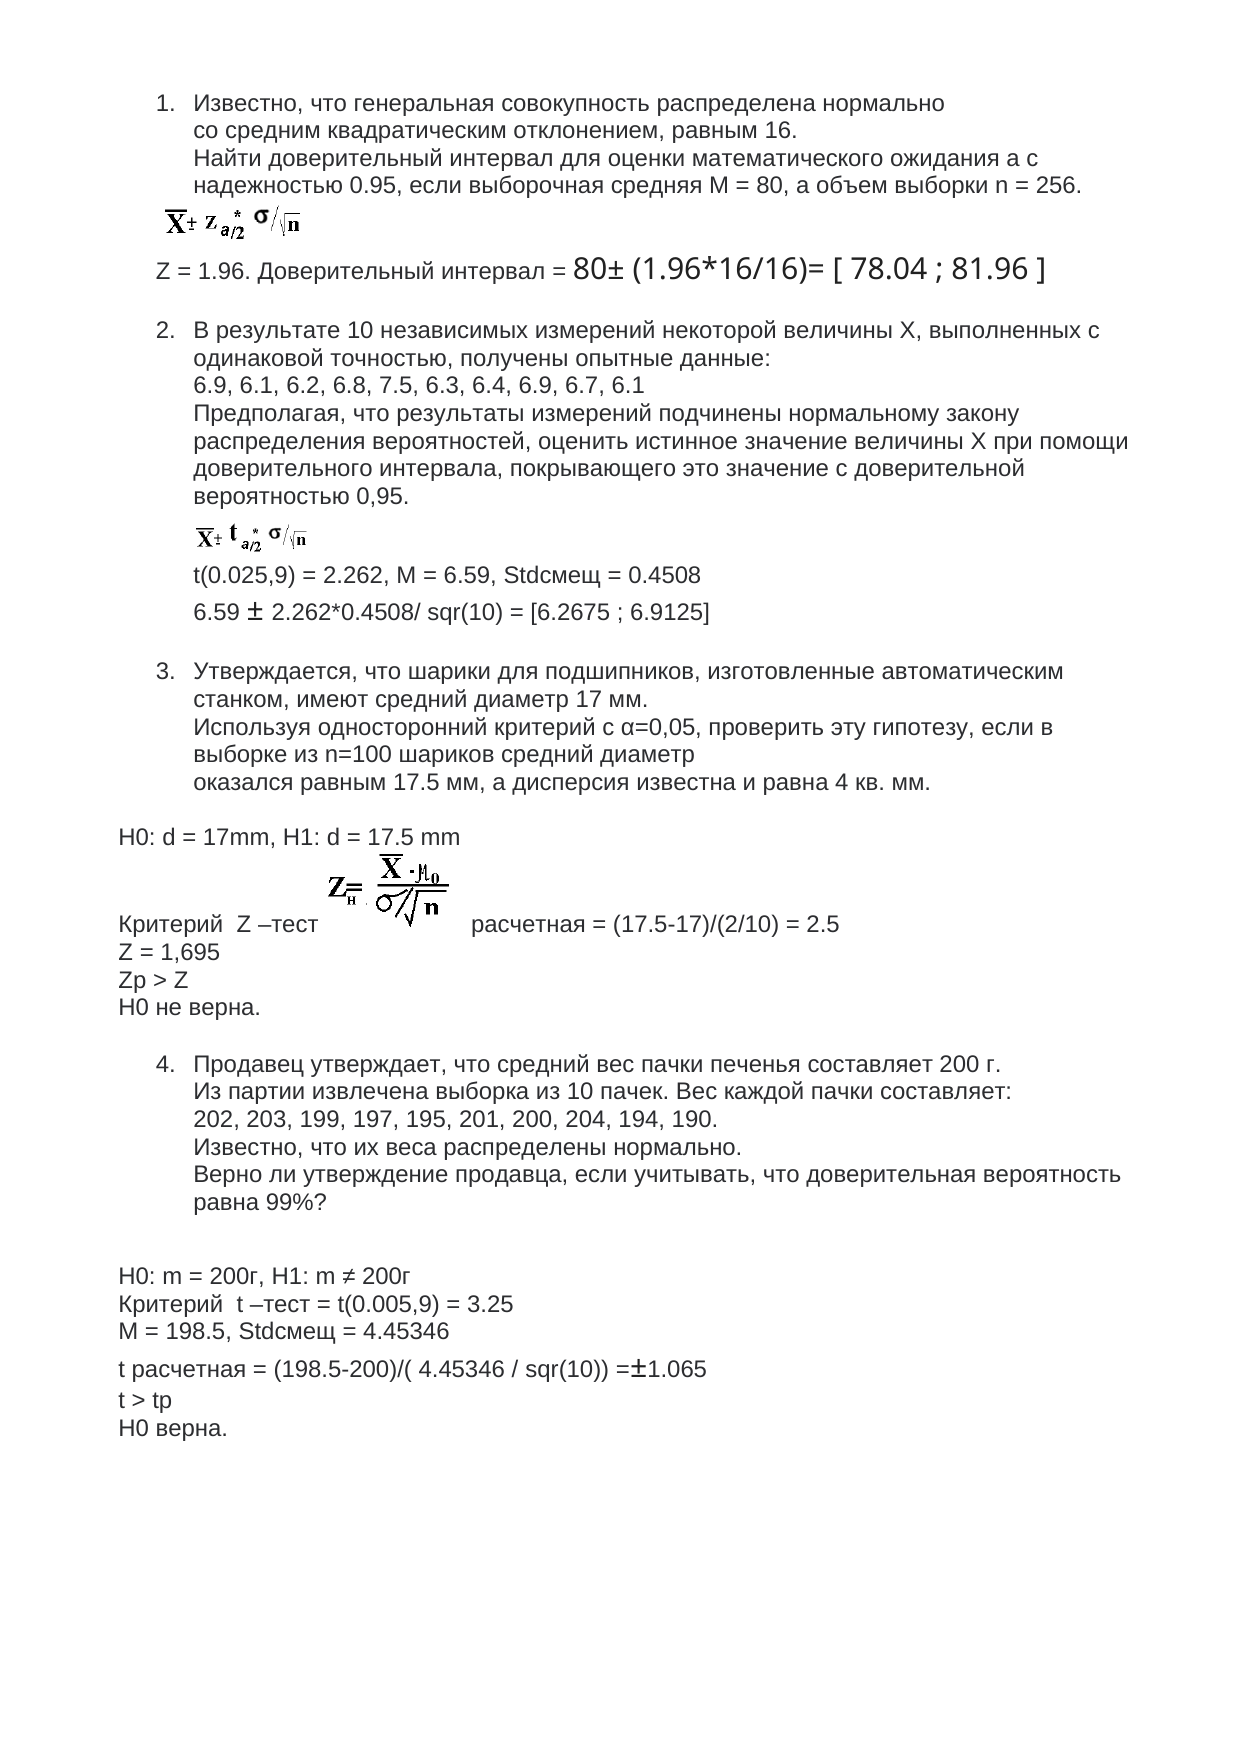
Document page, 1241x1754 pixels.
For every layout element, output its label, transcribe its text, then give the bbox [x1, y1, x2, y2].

picture [193, 509, 314, 561]
text t(0.025,9) = 2.262, M = 6.59, Stdсмещ = 0.4508 [193, 561, 1152, 588]
text t > tр [118, 1386, 1152, 1414]
text H0 верна. [118, 1414, 1152, 1441]
text H0 не верна. [118, 993, 1152, 1021]
text Zр > Z [118, 966, 1152, 993]
picture [318, 850, 465, 933]
text 6.59 ± 2.262*0.4508/ sqr(10) = [6.2675 ; 6.9125] [193, 588, 1152, 630]
text Критерий Z –тест расчетная = (17.5-17)/(2/10) = 2.5 [118, 851, 1152, 938]
text H0: d = 17mm, H1: d = 17.5 mm [118, 823, 1152, 851]
list Утверждается, что шарики для подшипников, изготовленные автоматическим станком, имеют средний диаметр 17 мм. Используя односторонний критерий с α=0,05, проверить эту гипотезу, если в выборке из n=100 шариков средний диаметр оказался равным 17.5 мм, а дисперсия известна и равна 4 кв. мм. [156, 657, 1152, 795]
text Критерий t –тест = t(0.005,9) = 3.25 [118, 1290, 1152, 1317]
list Известно, что генеральная совокупность распределена нормально со средним квадратическим отклонением, равным 16. Найти доверительный интервал для оценки математического ожидания a с надежностью 0.95, если выборочная средняя M = 80, а объем выборки n = 256. [156, 89, 1152, 199]
text Z = 1,695 [118, 938, 1152, 966]
text H0: m = 200г, H1: m ≠ 200г [118, 1262, 1152, 1290]
text Z = 1.96. Доверительный интервал = 80± (1.96*16/16)= [ 78.04 ; 81.96 ] [156, 247, 1152, 289]
text t расчетная = (198.5-200)/( 4.45346 / sqr(10)) =±1.065 [647, 1345, 1152, 1386]
list Продавец утверждает, что средний вес пачки печенья составляет 200 г. Из партии извлечена выборка из 10 пачек. Вес каждой пачки составляет: 202, 203, 199, 197, 195, 201, 200, 204, 194, 190. Известно, что их веса распределены нормально. Верно ли утверждение продавца, если учитывать, что доверительная вероятность равна 99%? [156, 1049, 1152, 1215]
picture [155, 199, 307, 248]
list В результате 10 независимых измерений некоторой величины X, выполненных с одинаковой точностью, получены опытные данные: 6.9, 6.1, 6.2, 6.8, 7.5, 6.3, 6.4, 6.9, 6.7, 6.1 Предполагая, что результаты измерений подчинены нормальному закону распределения вероятностей, оценить истинное значение величины X при помощи доверительного интервала, покрывающего это значение с доверительной вероятностью 0,95. [156, 316, 1152, 509]
text M = 198.5, Stdсмещ = 4.45346 [118, 1317, 1152, 1345]
text t расчетная = (198.5-200)/( 4.45346 / sqr(10)) =±1.065 [118, 1345, 630, 1386]
